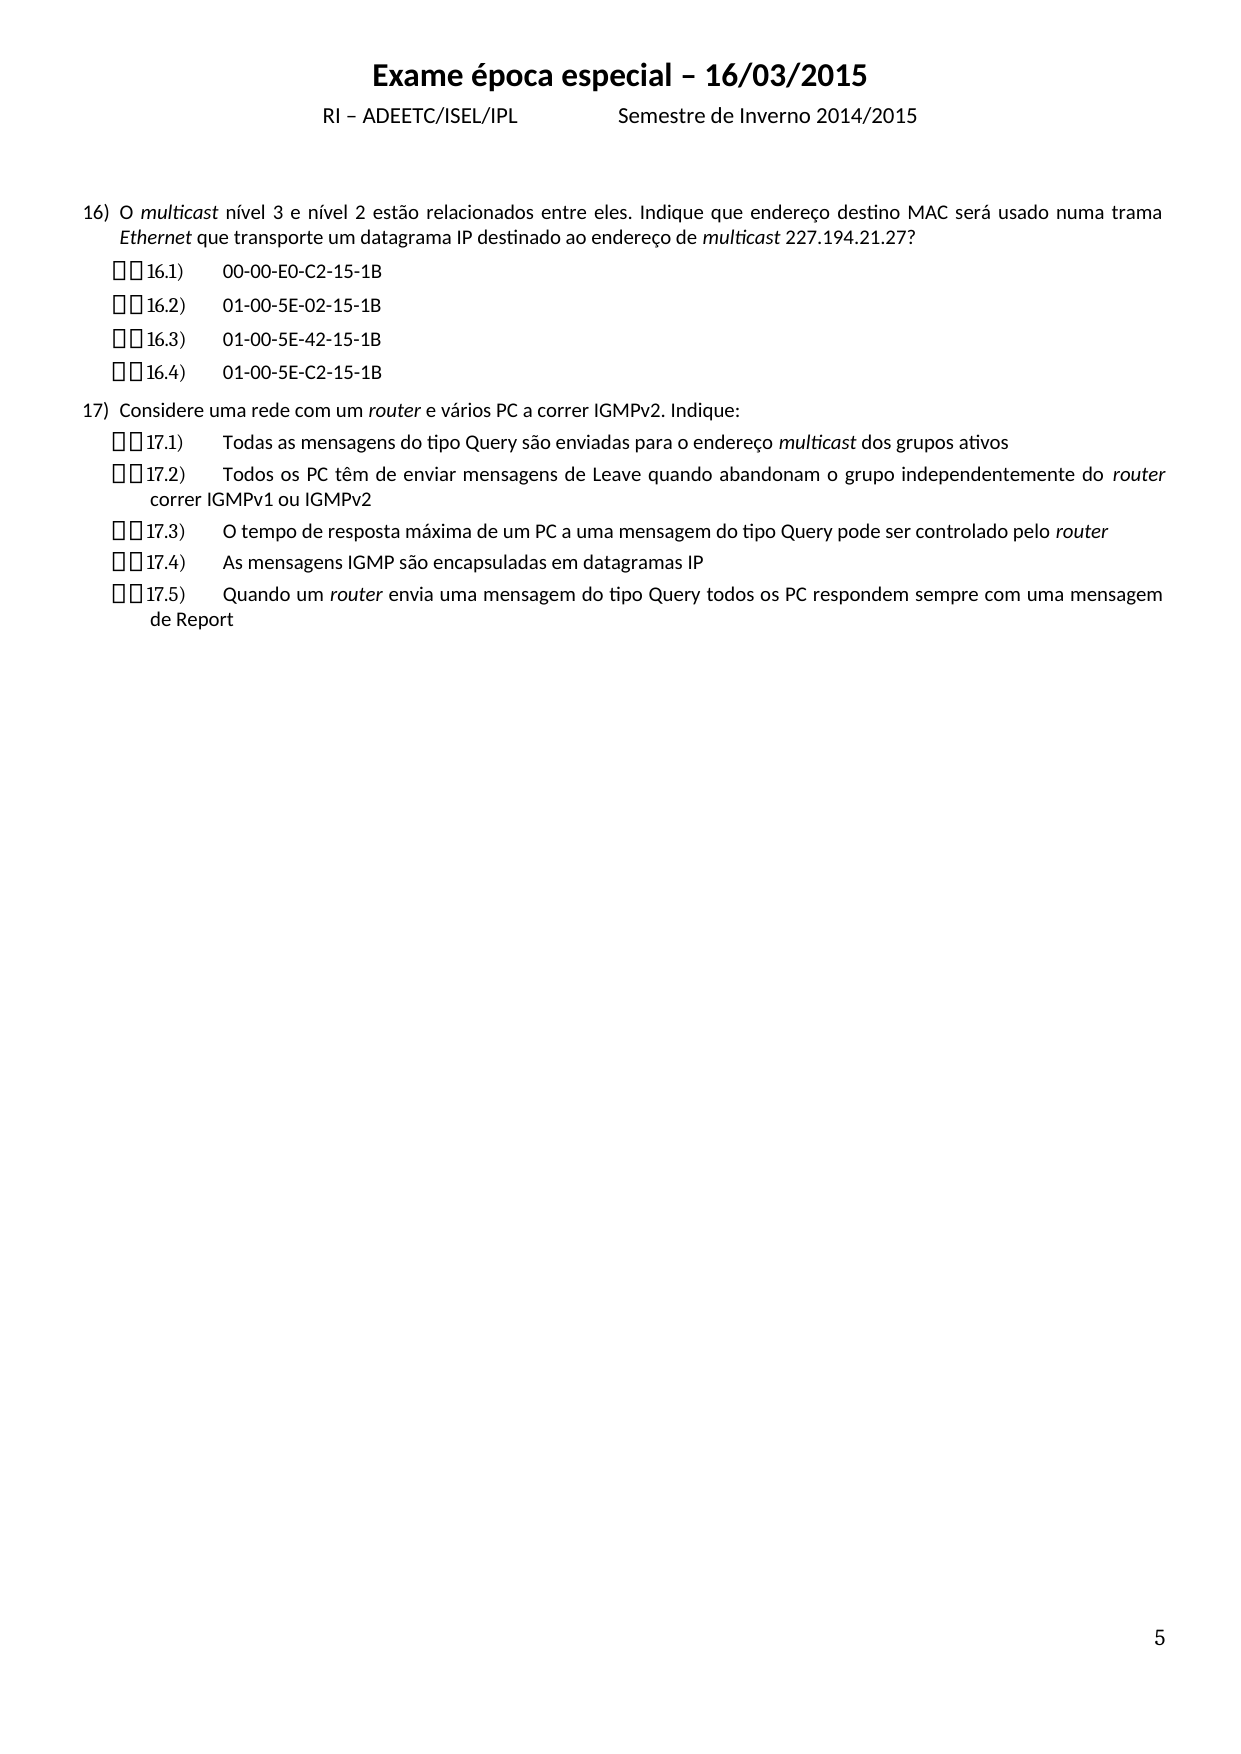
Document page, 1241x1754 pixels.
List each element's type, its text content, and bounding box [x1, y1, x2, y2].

text As mensagens IGMP são encapsuladas em datagramas IP V [112, 549, 1165, 575]
text Todos os PC têm de enviar mensagens de Leave quando abandonam o grupo independentemente do router correr IGMPv1 ou IGMPv2 F [112, 461, 1165, 512]
text 00-00-E0-C2-15-1B [113, 258, 1165, 284]
text 01-00-5E-02-15-1B [113, 292, 1165, 317]
text Quando um router envia uma mensagem do tipo Query todos os PC respondem sempre com uma mensagem de Report F [112, 581, 1165, 632]
text 01-00-5E-42-15-1B # [113, 326, 1165, 351]
text O multicast nível 3 e nível 2 estão relacionados entre eles. Indique que endereço destino MAC será usado numa trama Ethernet que transporte um datagrama IP destinado ao endereço de multicast 227.194.21.27? [82, 199, 1165, 250]
text 01-00-5E-C2-15-1B [112, 359, 1165, 385]
text Considere uma rede com um router e vários PC a correr IGMPv2. Indique: [82, 397, 1165, 423]
text O tempo de resposta máxima de um PC a uma mensagem do tipo Query pode ser controlado pelo router V [112, 518, 1165, 543]
text Todas as mensagens do tipo Query são enviadas para o endereço multicast dos grupos ativos F [112, 429, 1165, 454]
